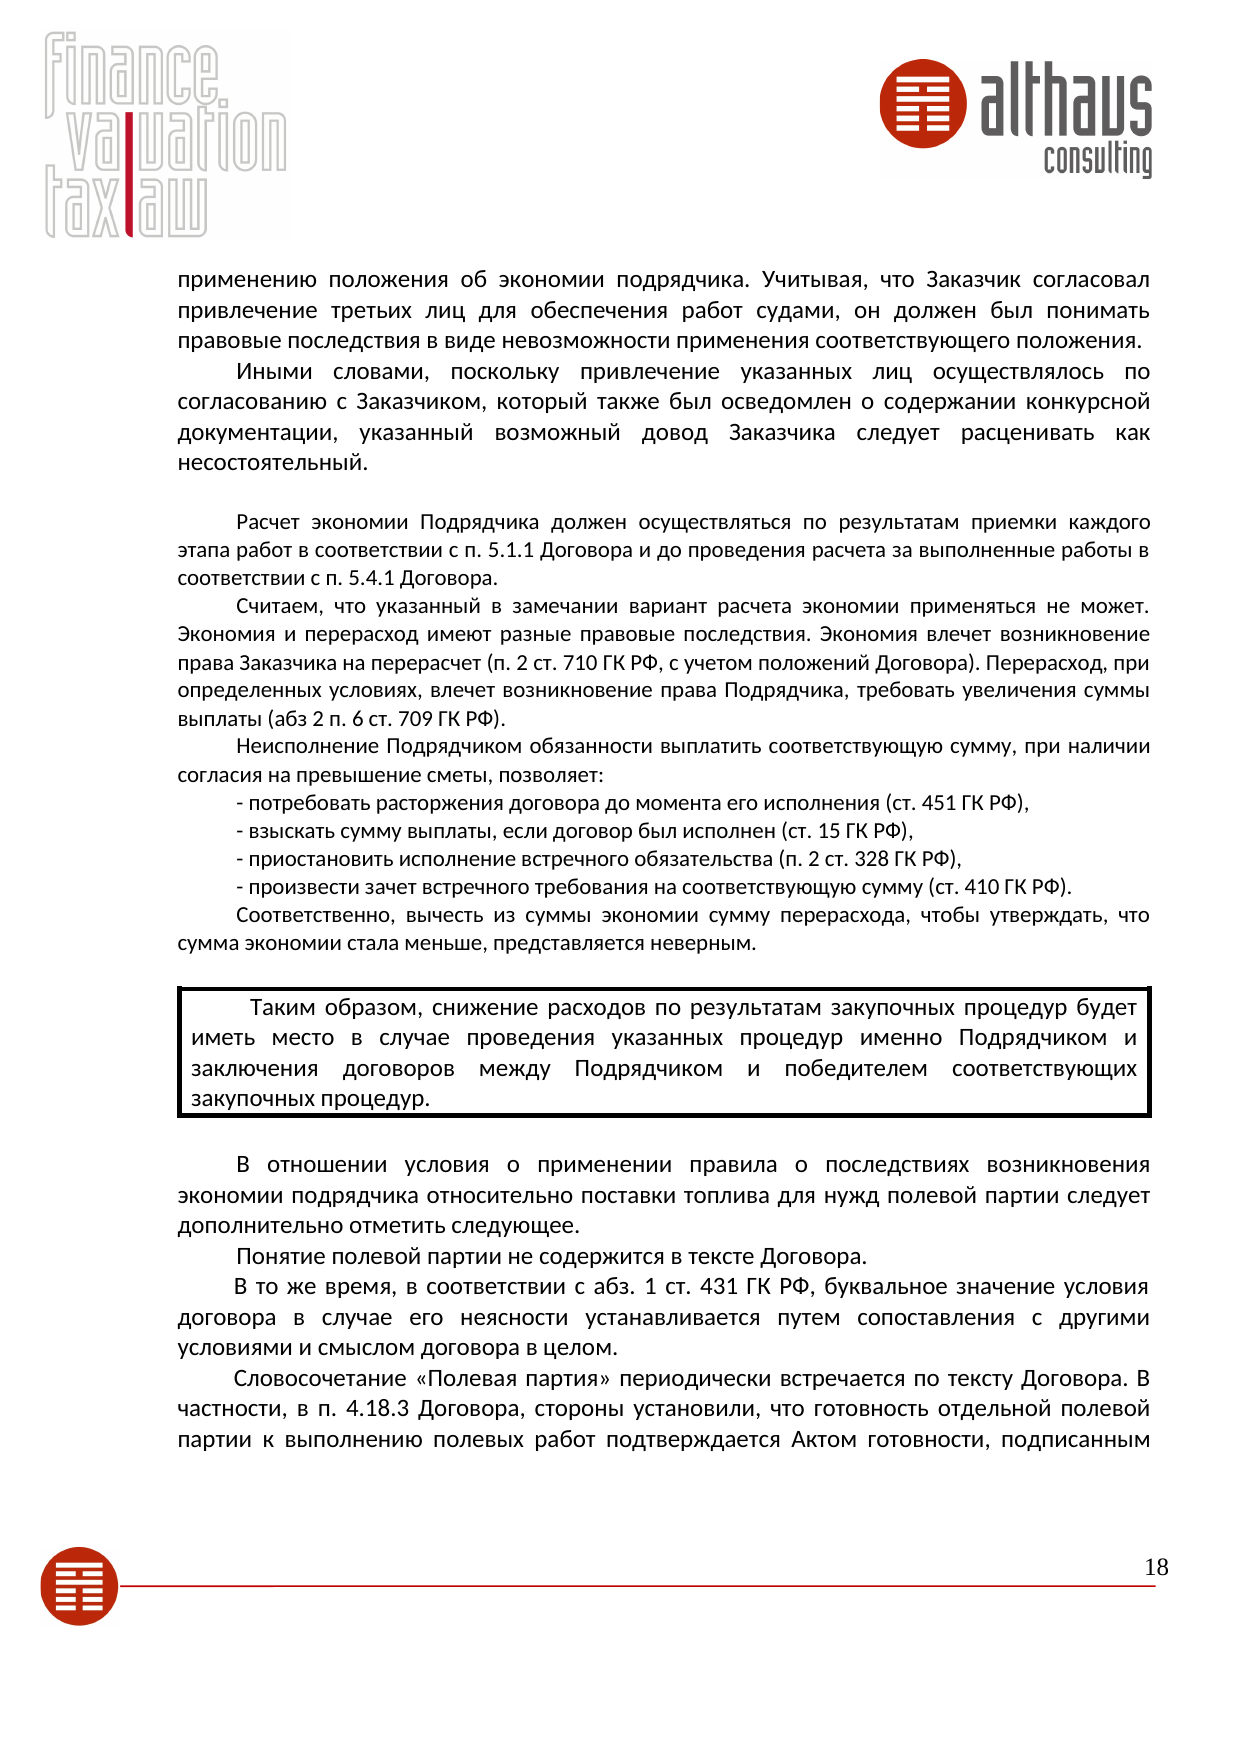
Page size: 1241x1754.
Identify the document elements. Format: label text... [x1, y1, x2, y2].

text Считаем, что указанный в замечании вариант расчета экономии применяться не может. Экономия и перерасход имеют разные правовые последствия. Экономия влечет возникновение права Заказчика на перерасчет (п. 2 ст. 710 ГК РФ, с учетом положений Договора). Перерасход, при определенных условиях, влечет возникновение права Подрядчика, требовать увеличения суммы выплаты (абз 2 п. 6 ст. 709 ГК РФ). [177, 592, 1152, 732]
text Понятие полевой партии не содержится в тексте Договора. [177, 1240, 1152, 1270]
picture [40, 1547, 121, 1628]
text - приостановить исполнение встречного обязательства (п. 2 ст. 328 ГК РФ), [177, 844, 1152, 872]
table_header Таким образом, снижение расходов по результатам закупочных процедур будет иметь место в случае проведения указанных процедур именно Подрядчиком и заключения договоров между Подрядчиком и победителем соответствующих закупочных процедур. [182, 991, 1147, 1113]
text В отношении условия о применении правила о последствиях возникновения экономии подрядчика относительно поставки топлива для нужд полевой партии следует дополнительно отметить следующее. [177, 1148, 1152, 1240]
text - произвести зачет встречного требования на соответствующую сумму (ст. 410 ГК РФ). [177, 872, 1152, 900]
text Соответственно, вычесть из суммы экономии сумму перерасхода, чтобы утверждать, что сумма экономии стала меньше, представляется неверным. [177, 900, 1152, 956]
text В то же время, в соответствии с абз. 1 ст. 431 ГК РФ, буквальное значение условия договора в случае его неясности устанавливается путем сопоставления с другими условиями и смыслом договора в целом. [177, 1270, 1152, 1362]
picture [40, 27, 291, 242]
text Иными словами, поскольку привлечение указанных лиц осуществлялось по согласованию с Заказчиком, который также был осведомлен о содержании конкурсной документации, указанный возможный довод Заказчика следует расценивать как несостоятельный. [177, 355, 1152, 477]
text Неисполнение Подрядчиком обязанности выплатить соответствующую сумму, при наличии согласия на превышение сметы, позволяет: [177, 732, 1152, 788]
picture [879, 59, 1152, 179]
text - потребовать расторжения договора до момента его исполнения (ст. 451 ГК РФ), [177, 788, 1152, 816]
text Расчет экономии Подрядчика должен осуществляться по результатам приемки каждого этапа работ в соответствии с п. 5.1.1 Договора и до проведения расчета за выполненные работы в соответствии с п. 5.4.1 Договора. [177, 507, 1152, 592]
text - взыскать сумму выплаты, если договор был исполнен (ст. 15 ГК РФ), [177, 816, 1152, 844]
